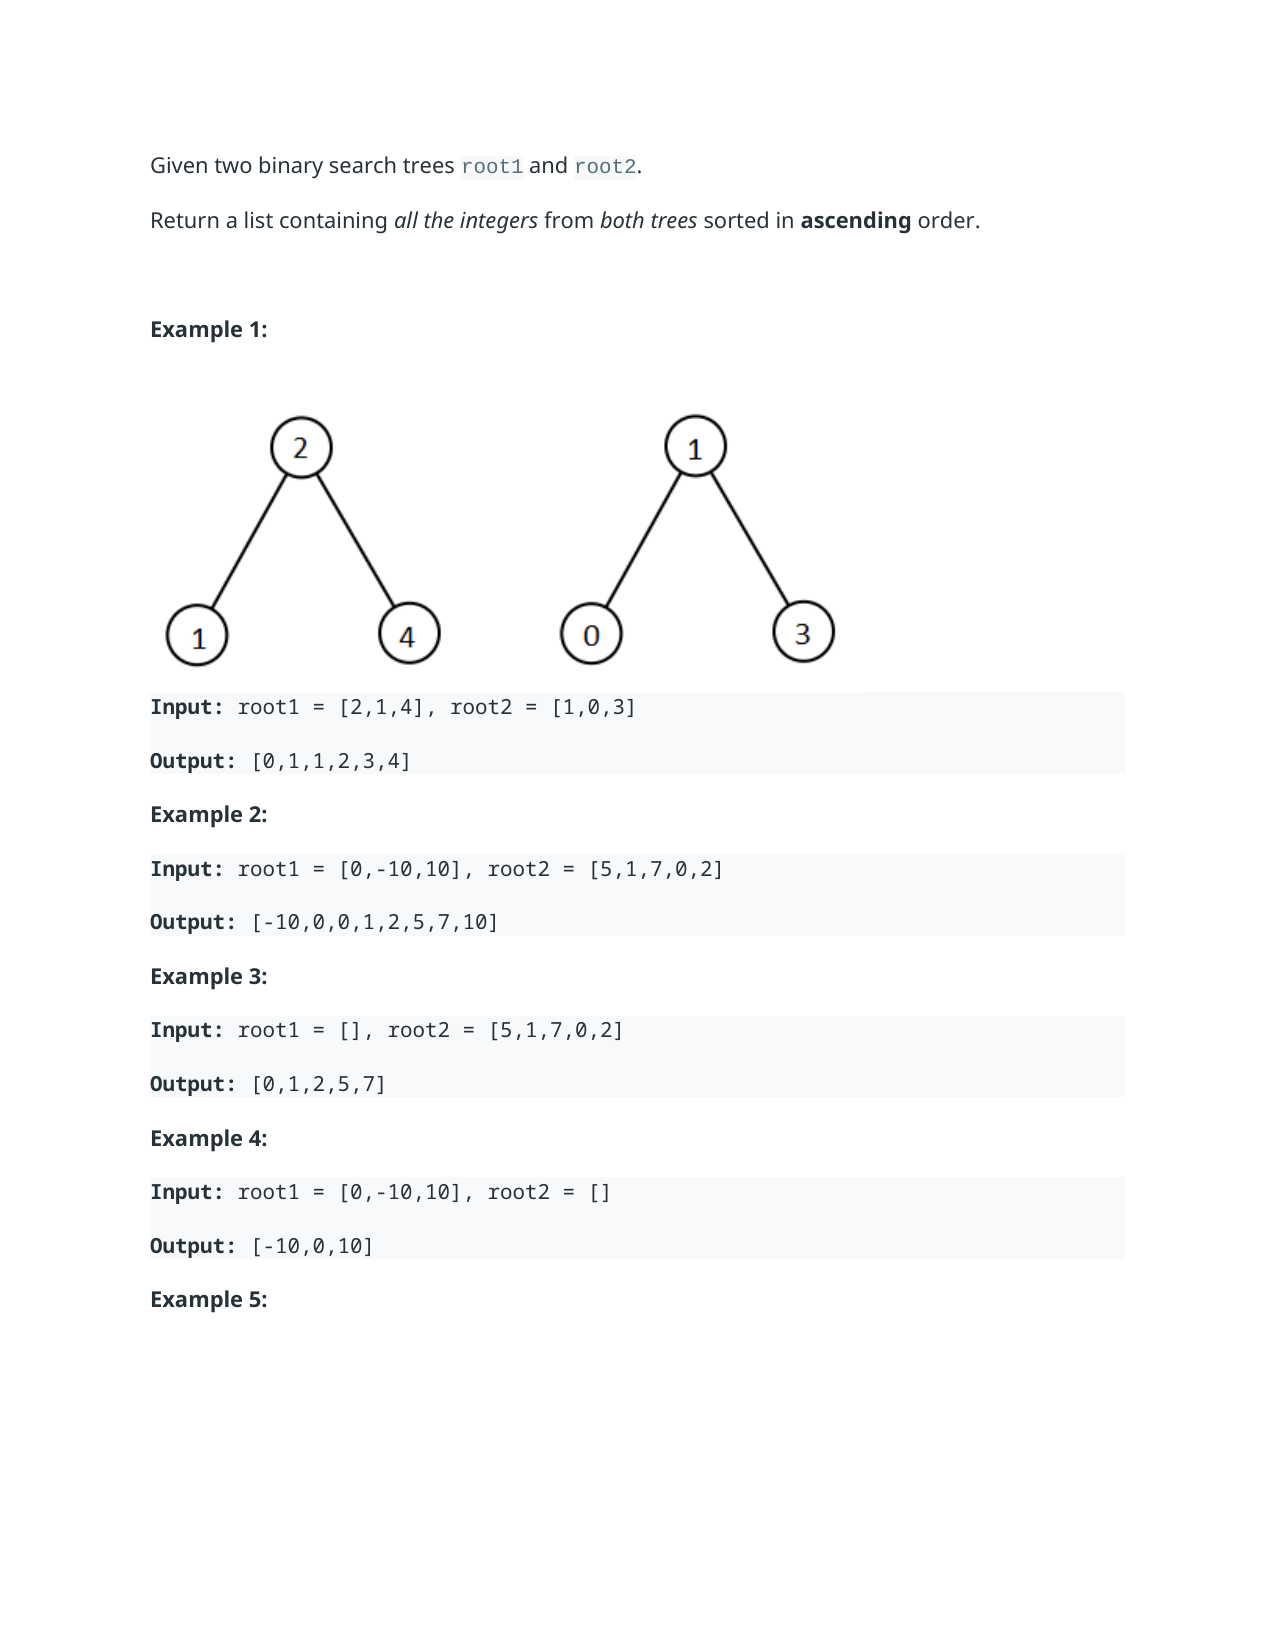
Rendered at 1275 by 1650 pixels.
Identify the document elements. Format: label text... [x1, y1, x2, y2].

picture [150, 369, 865, 693]
text Example 2: [150, 799, 1125, 829]
text Given two binary search trees root1 and root2. [150, 150, 1125, 180]
text Output: [-10,0,0,1,2,5,7,10] [150, 907, 1125, 936]
text Example 4: [150, 1122, 1125, 1152]
text Output: [0,1,2,5,7] [150, 1069, 1125, 1097]
text Input: root1 = [0,-10,10], root2 = [] [150, 1177, 1125, 1206]
text Input: root1 = [0,-10,10], root2 = [5,1,7,0,2] [150, 854, 1125, 882]
text Example 1: [150, 314, 1125, 344]
text Output: [0,1,1,2,3,4] [150, 746, 1125, 774]
text Input: root1 = [], root2 = [5,1,7,0,2] [150, 1016, 1125, 1044]
text Return a list containing all the integers from both trees sorted in ascending order. [150, 205, 1125, 234]
text Input: root1 = [2,1,4], root2 = [1,0,3] [150, 692, 1125, 721]
text Output: [-10,0,10] [150, 1231, 1125, 1259]
text Example 5: [150, 1284, 1125, 1314]
text Example 3: [150, 961, 1125, 991]
